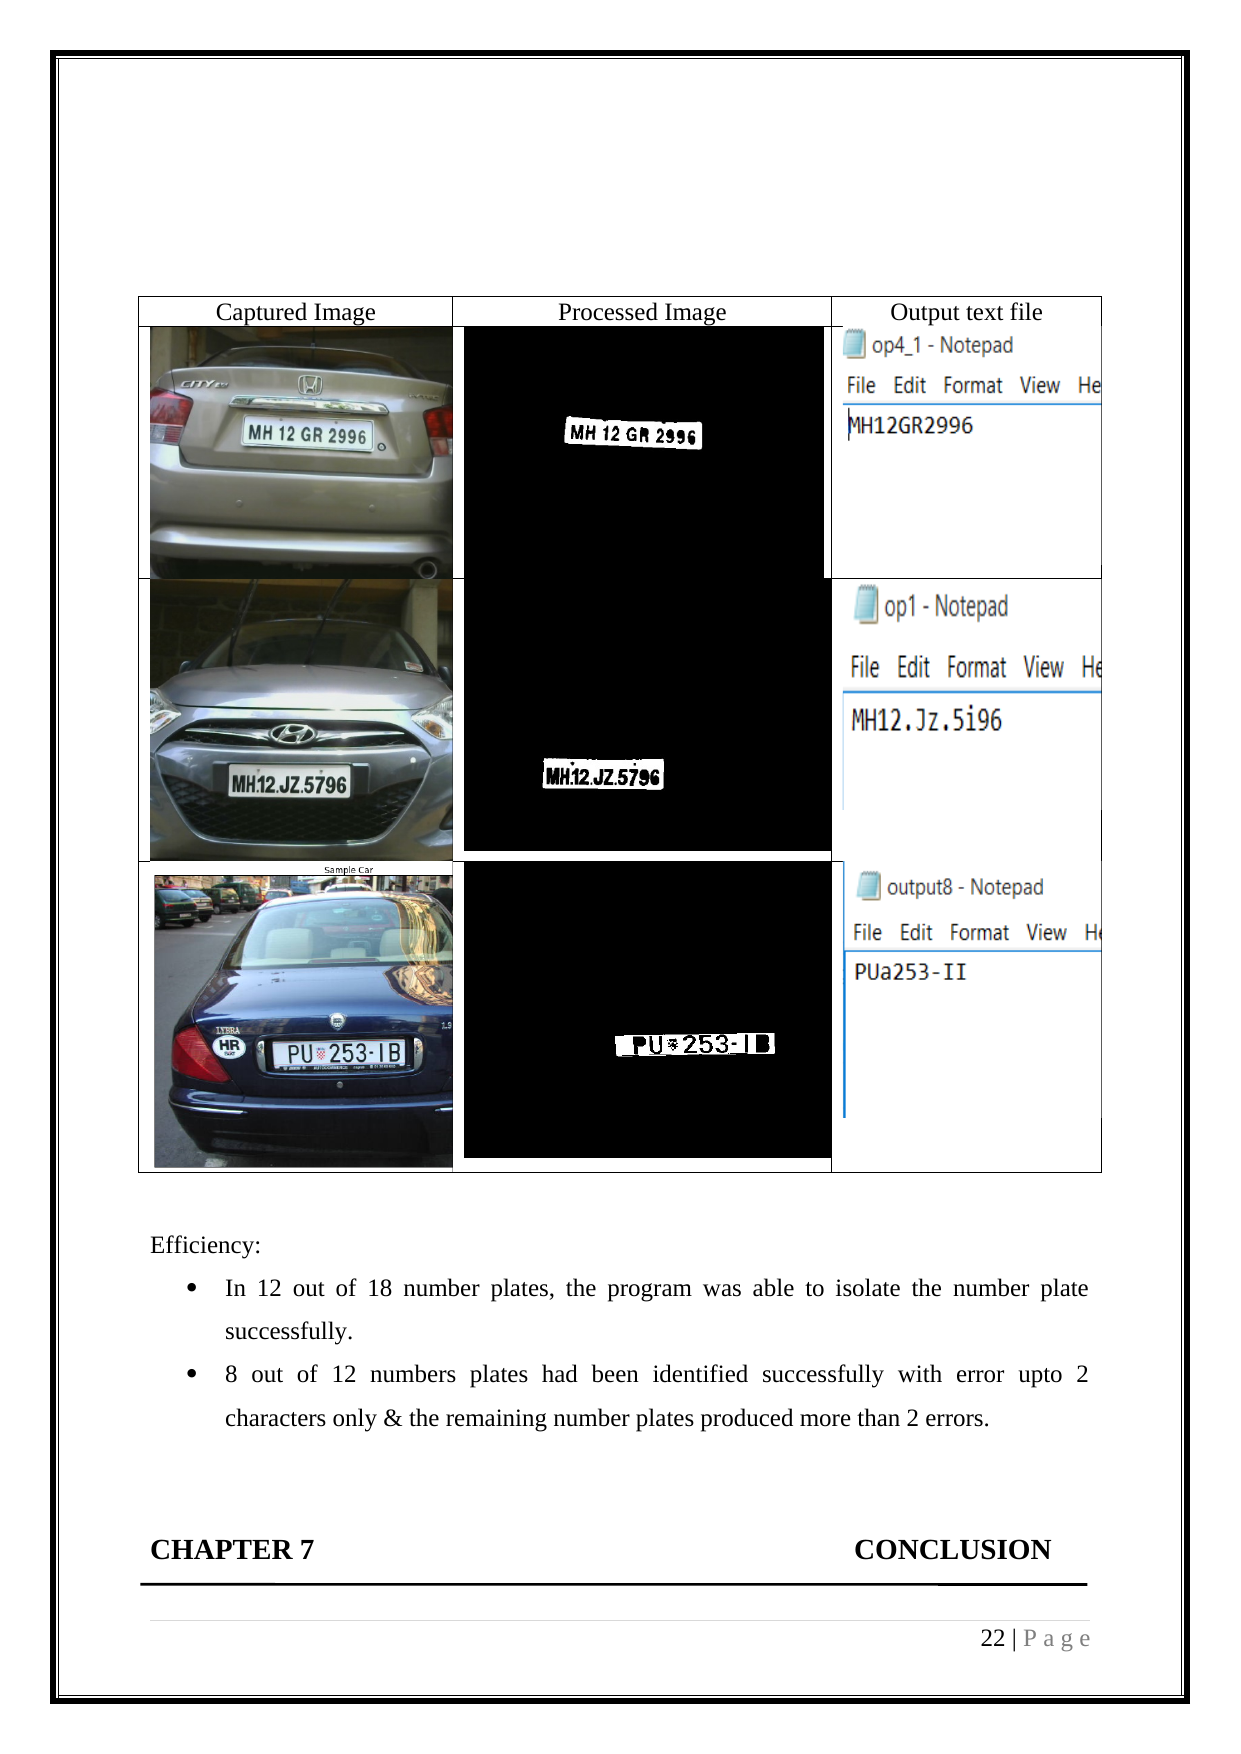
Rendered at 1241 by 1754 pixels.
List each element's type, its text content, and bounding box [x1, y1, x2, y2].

table_header Captured Image [139, 297, 452, 326]
table_cell [824, 327, 831, 578]
picture [842, 326, 1102, 565]
picture [842, 579, 1102, 810]
table_cell [453, 579, 831, 861]
picture [464, 861, 832, 1158]
table_cell [453, 327, 464, 578]
table_cell [453, 862, 831, 1172]
table_cell [832, 862, 1101, 1172]
table_cell [832, 579, 1101, 861]
picture [150, 327, 453, 1172]
list In 12 out of 18 number plates, the program was able to isolate the number plate successfully. [187, 1273, 1090, 1345]
table_cell [139, 327, 150, 578]
table_cell [832, 327, 1101, 578]
table_header Processed Image [453, 297, 831, 326]
list 8 out of 12 numbers plates had been identified successfully with error upto 2 characters only & the remaining number plates produced more than 2 errors. [187, 1359, 1090, 1431]
picture [464, 327, 832, 851]
table_cell [139, 579, 150, 861]
text CHAPTER 7 CONCLUSION [150, 1532, 1090, 1566]
list Efficiency: [150, 1230, 1090, 1259]
table_header Output text file [832, 297, 1101, 326]
table_cell [139, 862, 150, 1172]
picture [842, 861, 1102, 1118]
